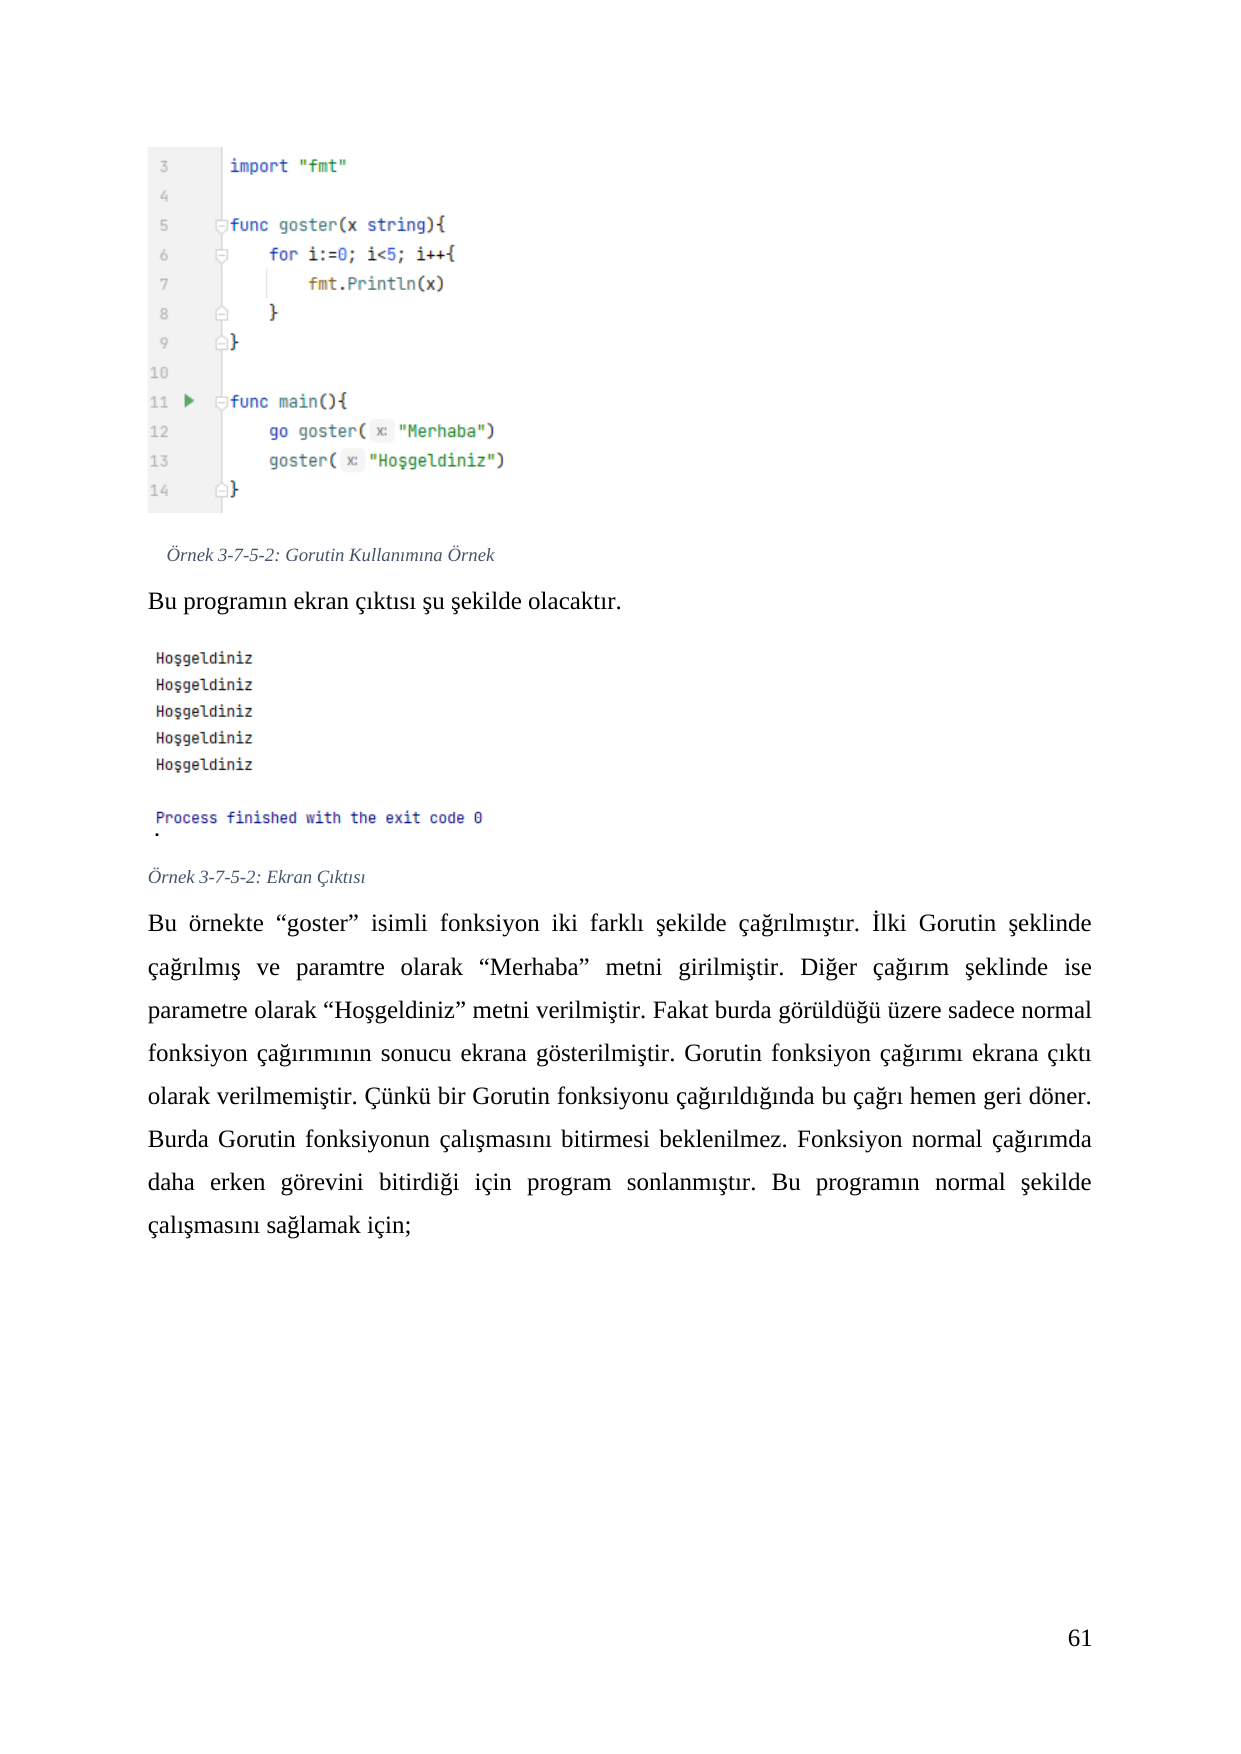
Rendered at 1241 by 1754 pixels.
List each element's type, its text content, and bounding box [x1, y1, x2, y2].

text Örnek 3-7-5-2: Gorutin Kullanımına Örnek [148, 544, 1093, 566]
text Bu örnekte “goster” isimli fonksiyon iki farklı şekilde çağrılmıştır. İlki Gorutin şeklinde çağrılmış ve paramtre olarak “Merhaba” metni girilmiştir. Diğer çağırım şeklinde ise parametre olarak “Hoşgeldiniz” metni verilmiştir. Fakat burda görüldüğü üzere sadece normal fonksiyon çağırımının sonucu ekrana gösterilmiştir. Gorutin fonksiyon çağırımı ekrana çıktı olarak verilmemiştir. Çünkü bir Gorutin fonksiyonu çağırıldığında bu çağrı hemen geri döner. Burda Gorutin fonksiyonun çalışmasını bitirmesi beklenilmez. Fonksiyon normal çağırımda daha erken görevini bitirdiği için program sonlanmıştır. Bu programın normal şekilde çalışmasını sağlamak için; [148, 908, 1093, 1239]
text Bu programın ekran çıktısı şu şekilde olacaktır. [148, 586, 1093, 615]
picture [147, 147, 1093, 513]
picture [147, 646, 1093, 836]
text Örnek 3-7-5-2: Ekran Çıktısı [148, 866, 1093, 888]
